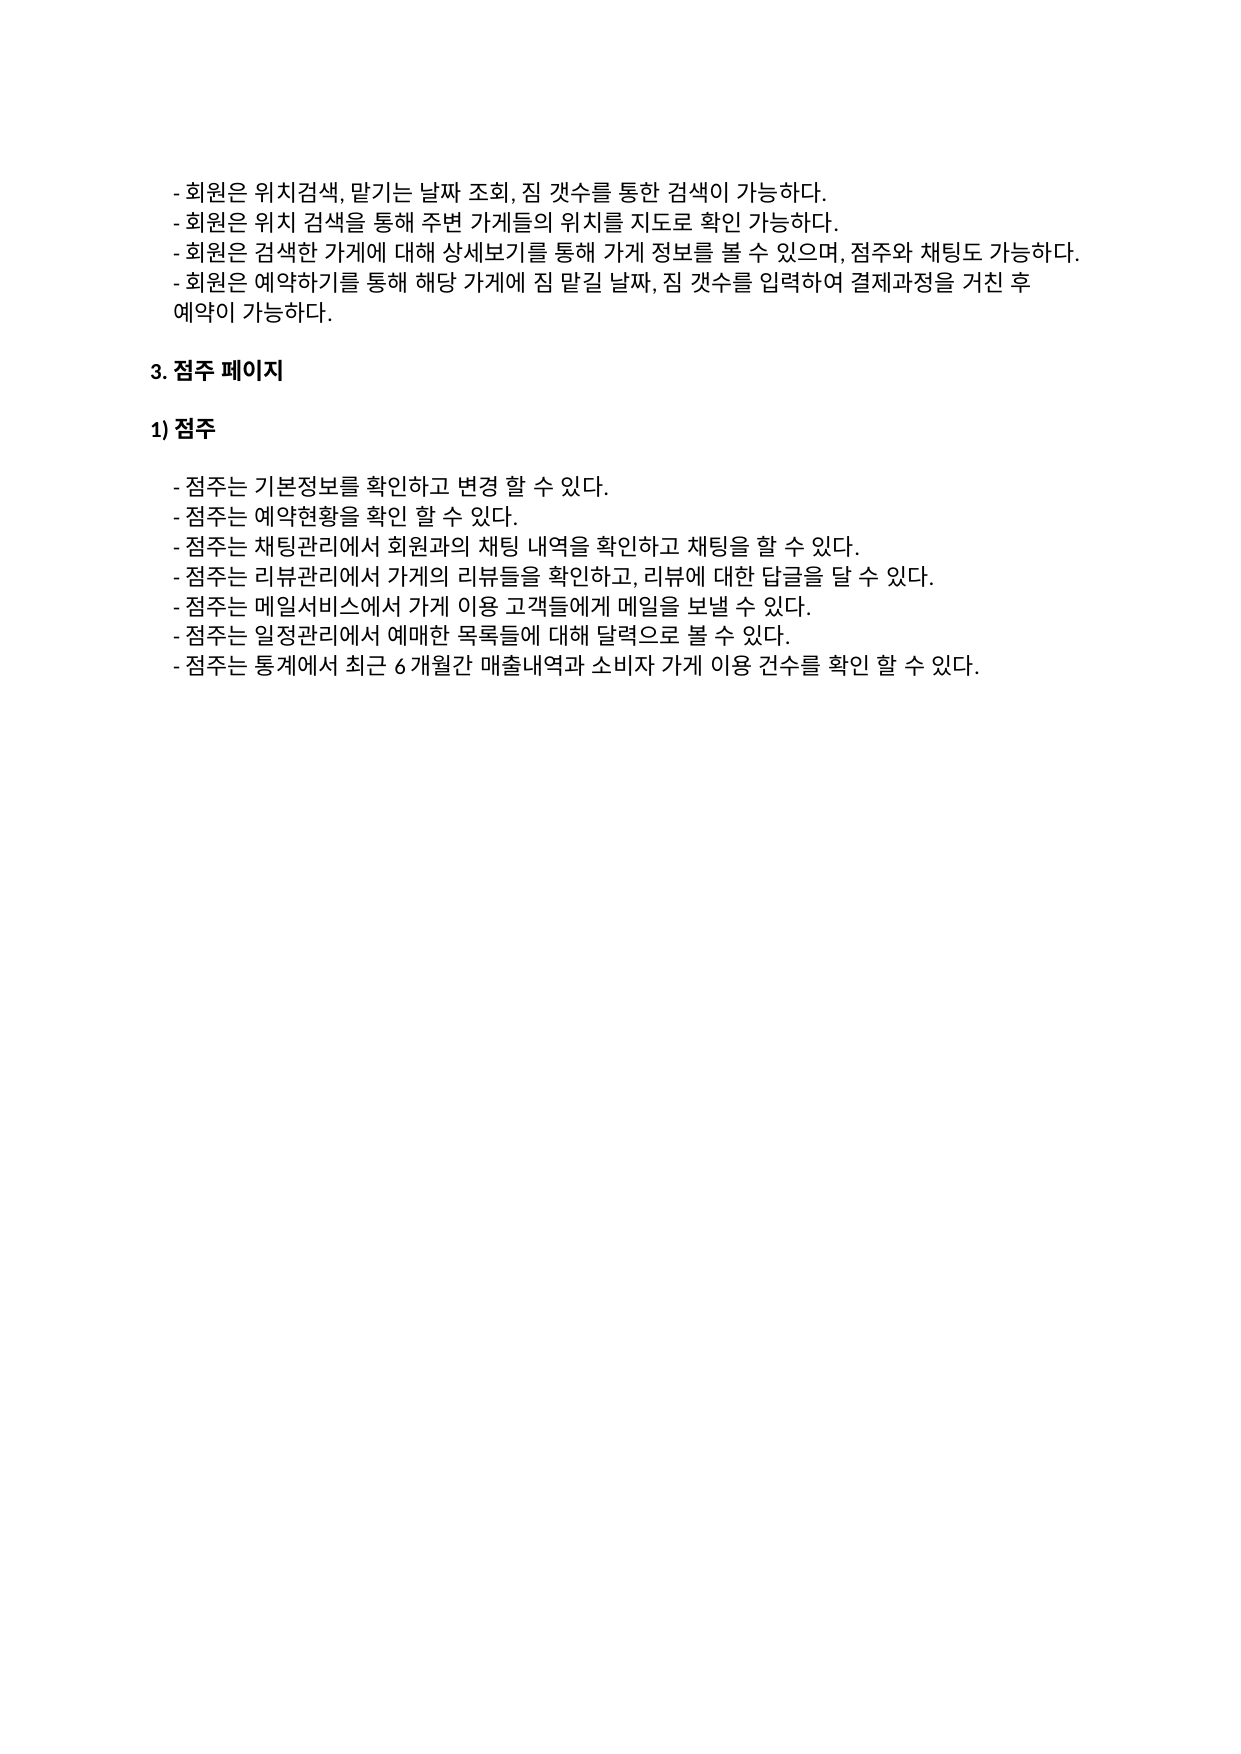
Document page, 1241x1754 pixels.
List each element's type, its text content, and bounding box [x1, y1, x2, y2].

text - 점주는 일정관리에서 예매한 목록들에 대해 달력으로 볼 수 있다. [173, 621, 1090, 651]
text - 회원은 예약하기를 통해 해당 가게에 짐 맡길 날짜, 짐 갯수를 입력하여 결제과정을 거친 후 예약이 가능하다. [173, 268, 1090, 328]
text - 점주는 통계에서 최근 6개월간 매출내역과 소비자 가게 이용 건수를 확인 할 수 있다. [173, 651, 1090, 681]
text - 점주는 메일서비스에서 가게 이용 고객들에게 메일을 보낼 수 있다. [173, 591, 1090, 621]
text - 회원은 위치검색, 맡기는 날짜 조회, 짐 갯수를 통한 검색이 가능하다. [173, 178, 1090, 208]
text - 점주는 기본정보를 확인하고 변경 할 수 있다. [173, 471, 1090, 501]
text 1) 점주 [150, 413, 1090, 443]
text - 점주는 예약현황을 확인 할 수 있다. [173, 501, 1090, 531]
text - 회원은 검색한 가게에 대해 상세보기를 통해 가게 정보를 볼 수 있으며, 점주와 채팅도 가능하다. [173, 238, 1090, 268]
text 3. 점주 페이지 [150, 356, 1090, 386]
text - 점주는 리뷰관리에서 가게의 리뷰들을 확인하고, 리뷰에 대한 답글을 달 수 있다. [173, 561, 1090, 591]
text - 회원은 위치 검색을 통해 주변 가게들의 위치를 지도로 확인 가능하다. [173, 208, 1090, 238]
text - 점주는 채팅관리에서 회원과의 채팅 내역을 확인하고 채팅을 할 수 있다. [173, 531, 1090, 561]
